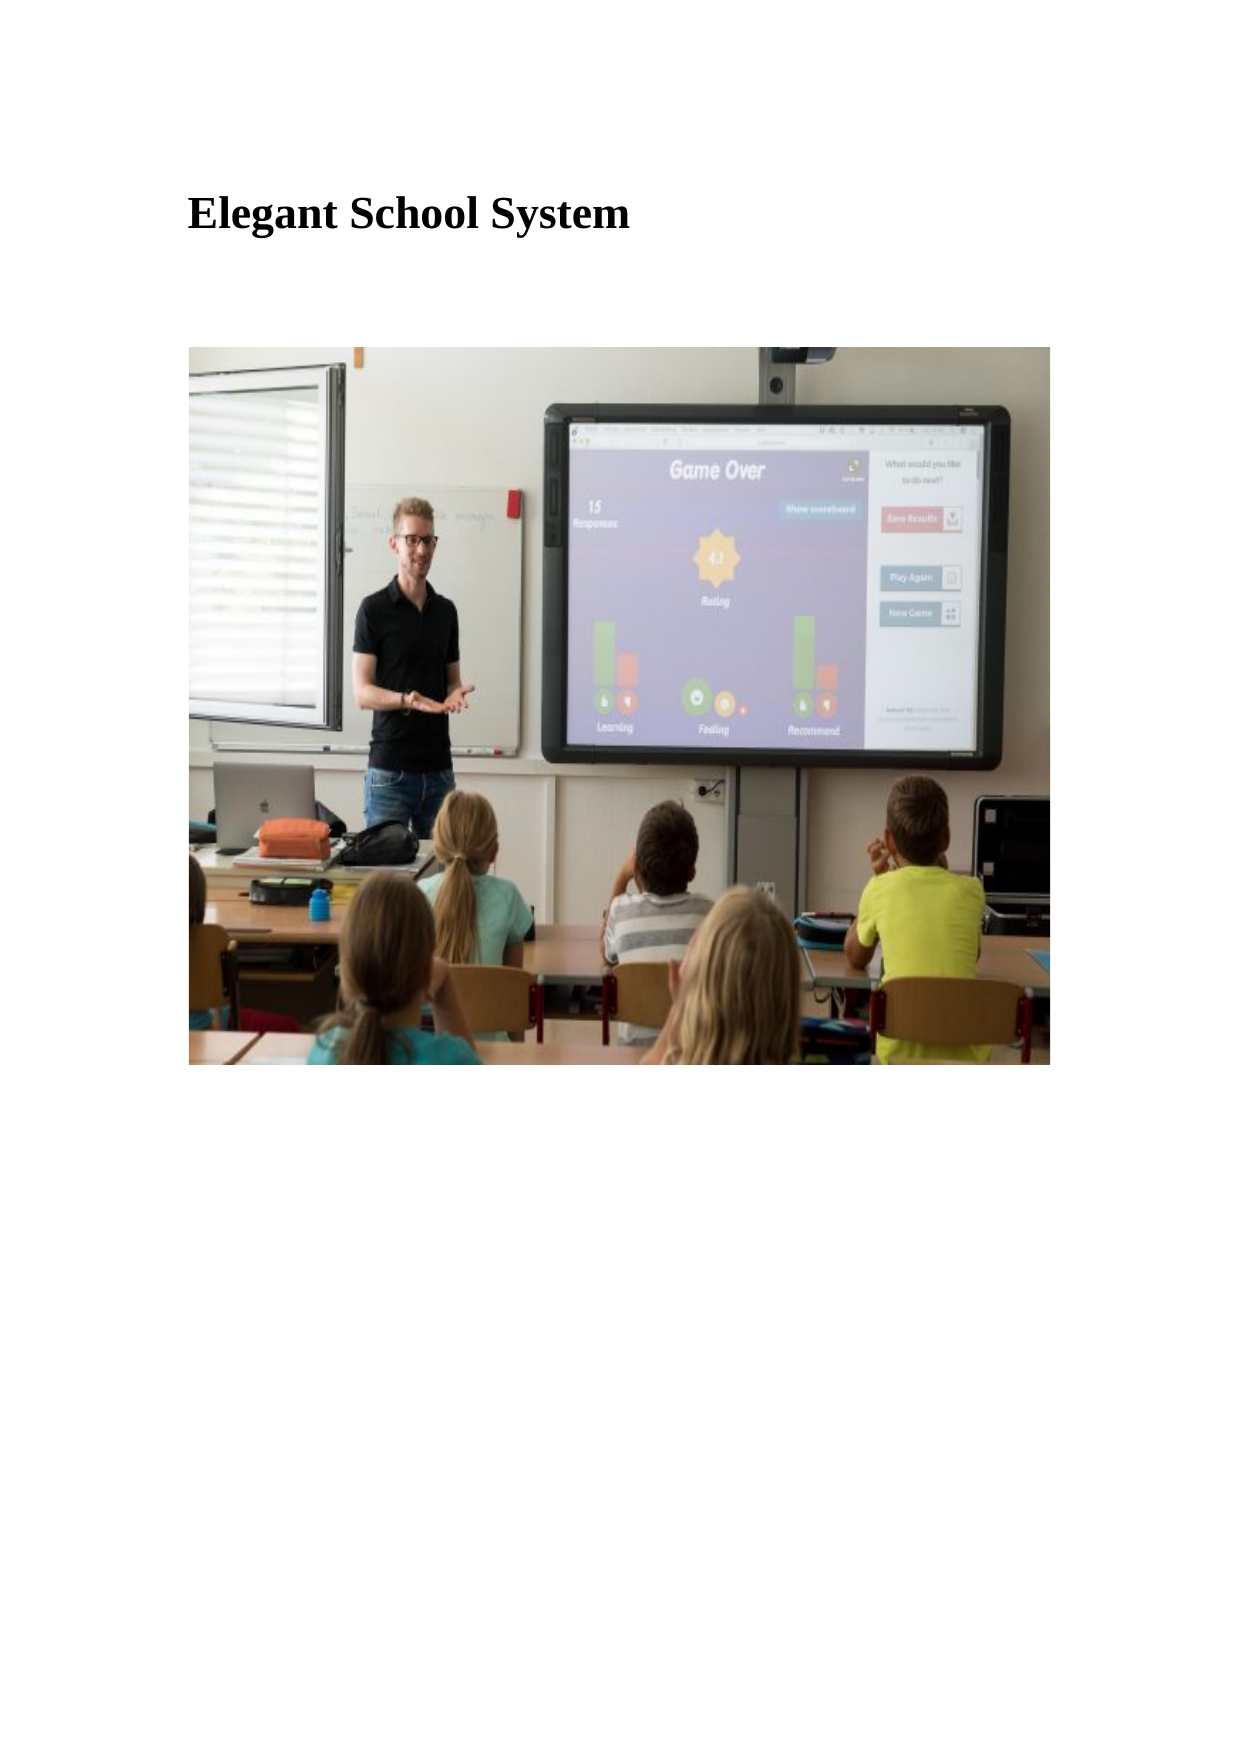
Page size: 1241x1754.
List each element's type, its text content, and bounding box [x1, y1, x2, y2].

picture [187, 347, 1049, 1063]
subtitle Elegant School System [187, 185, 1053, 238]
